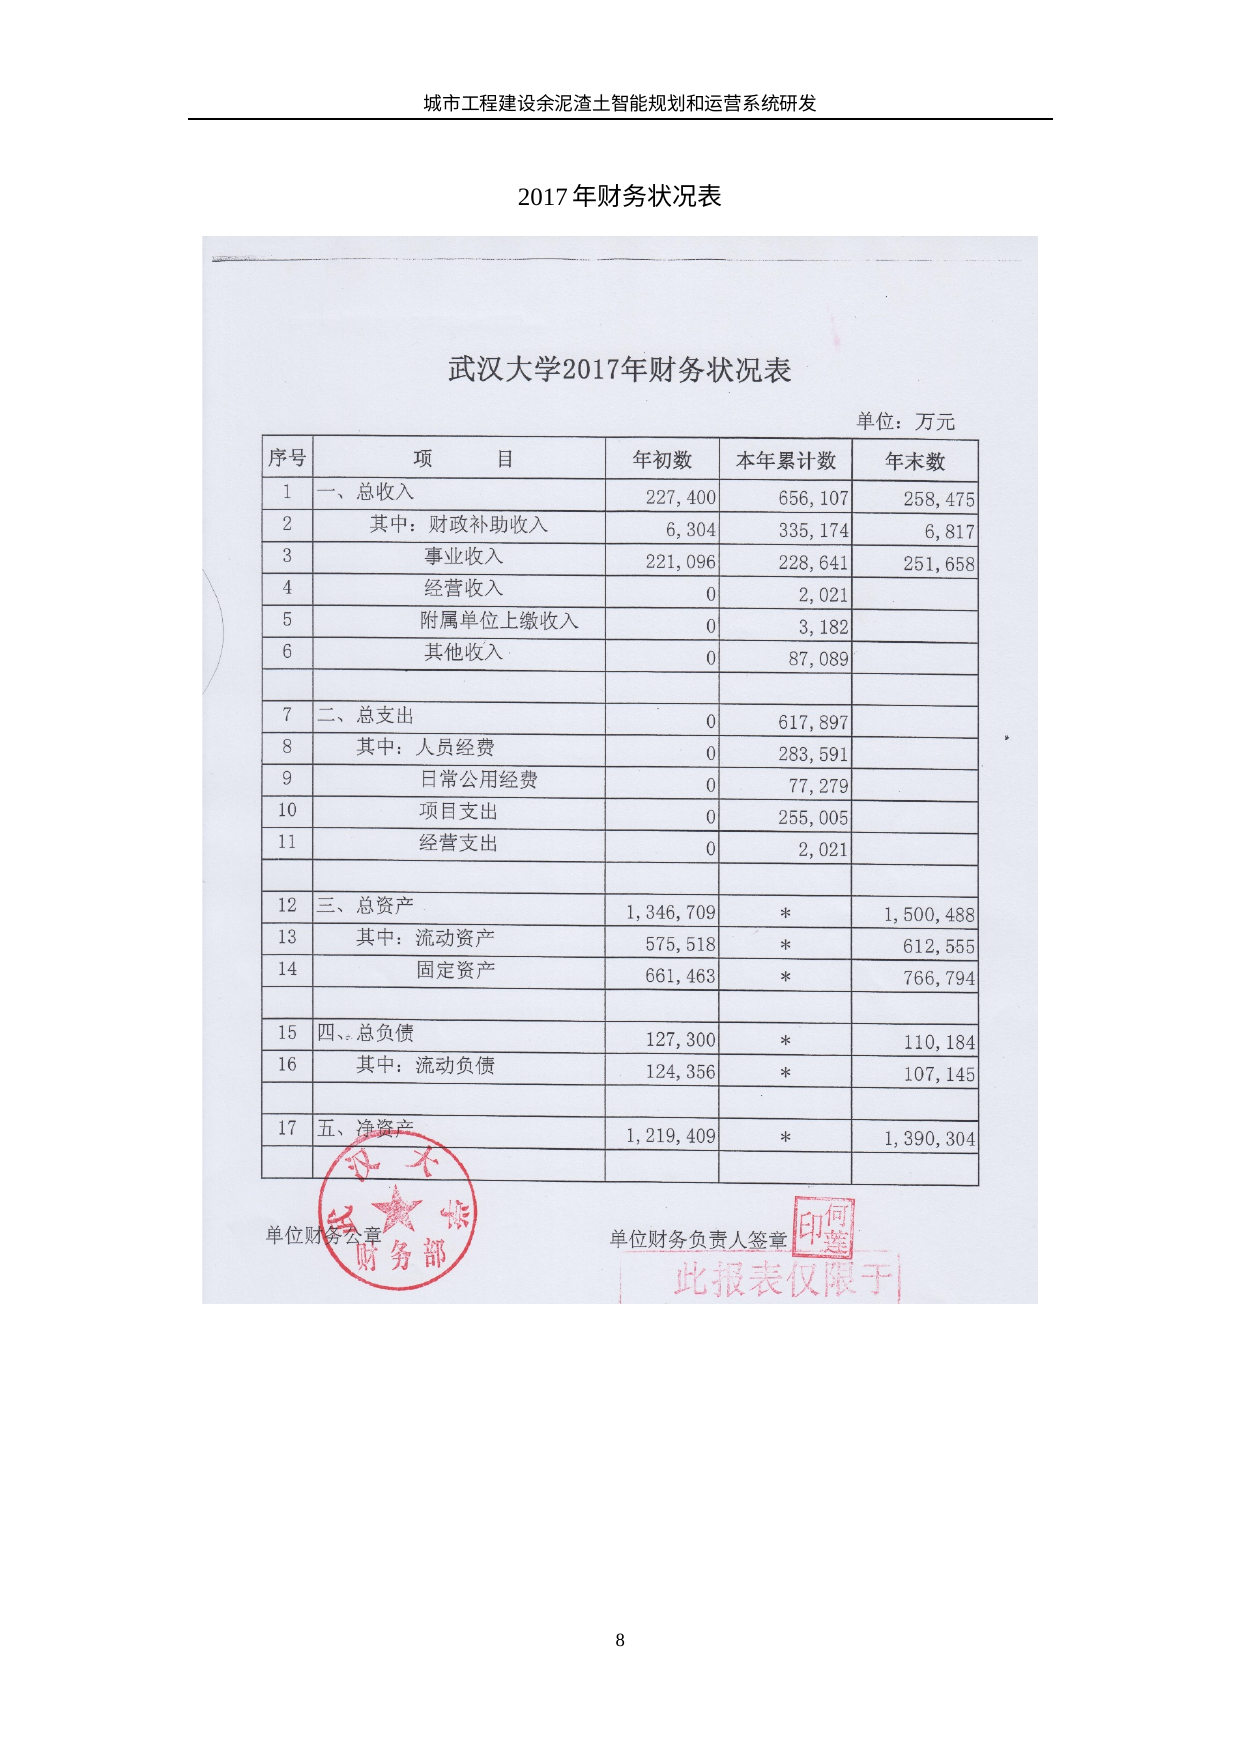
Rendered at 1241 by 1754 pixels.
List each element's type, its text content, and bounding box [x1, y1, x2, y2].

text 2017年财务状况表 [187, 162, 1053, 227]
picture [202, 236, 1038, 1304]
